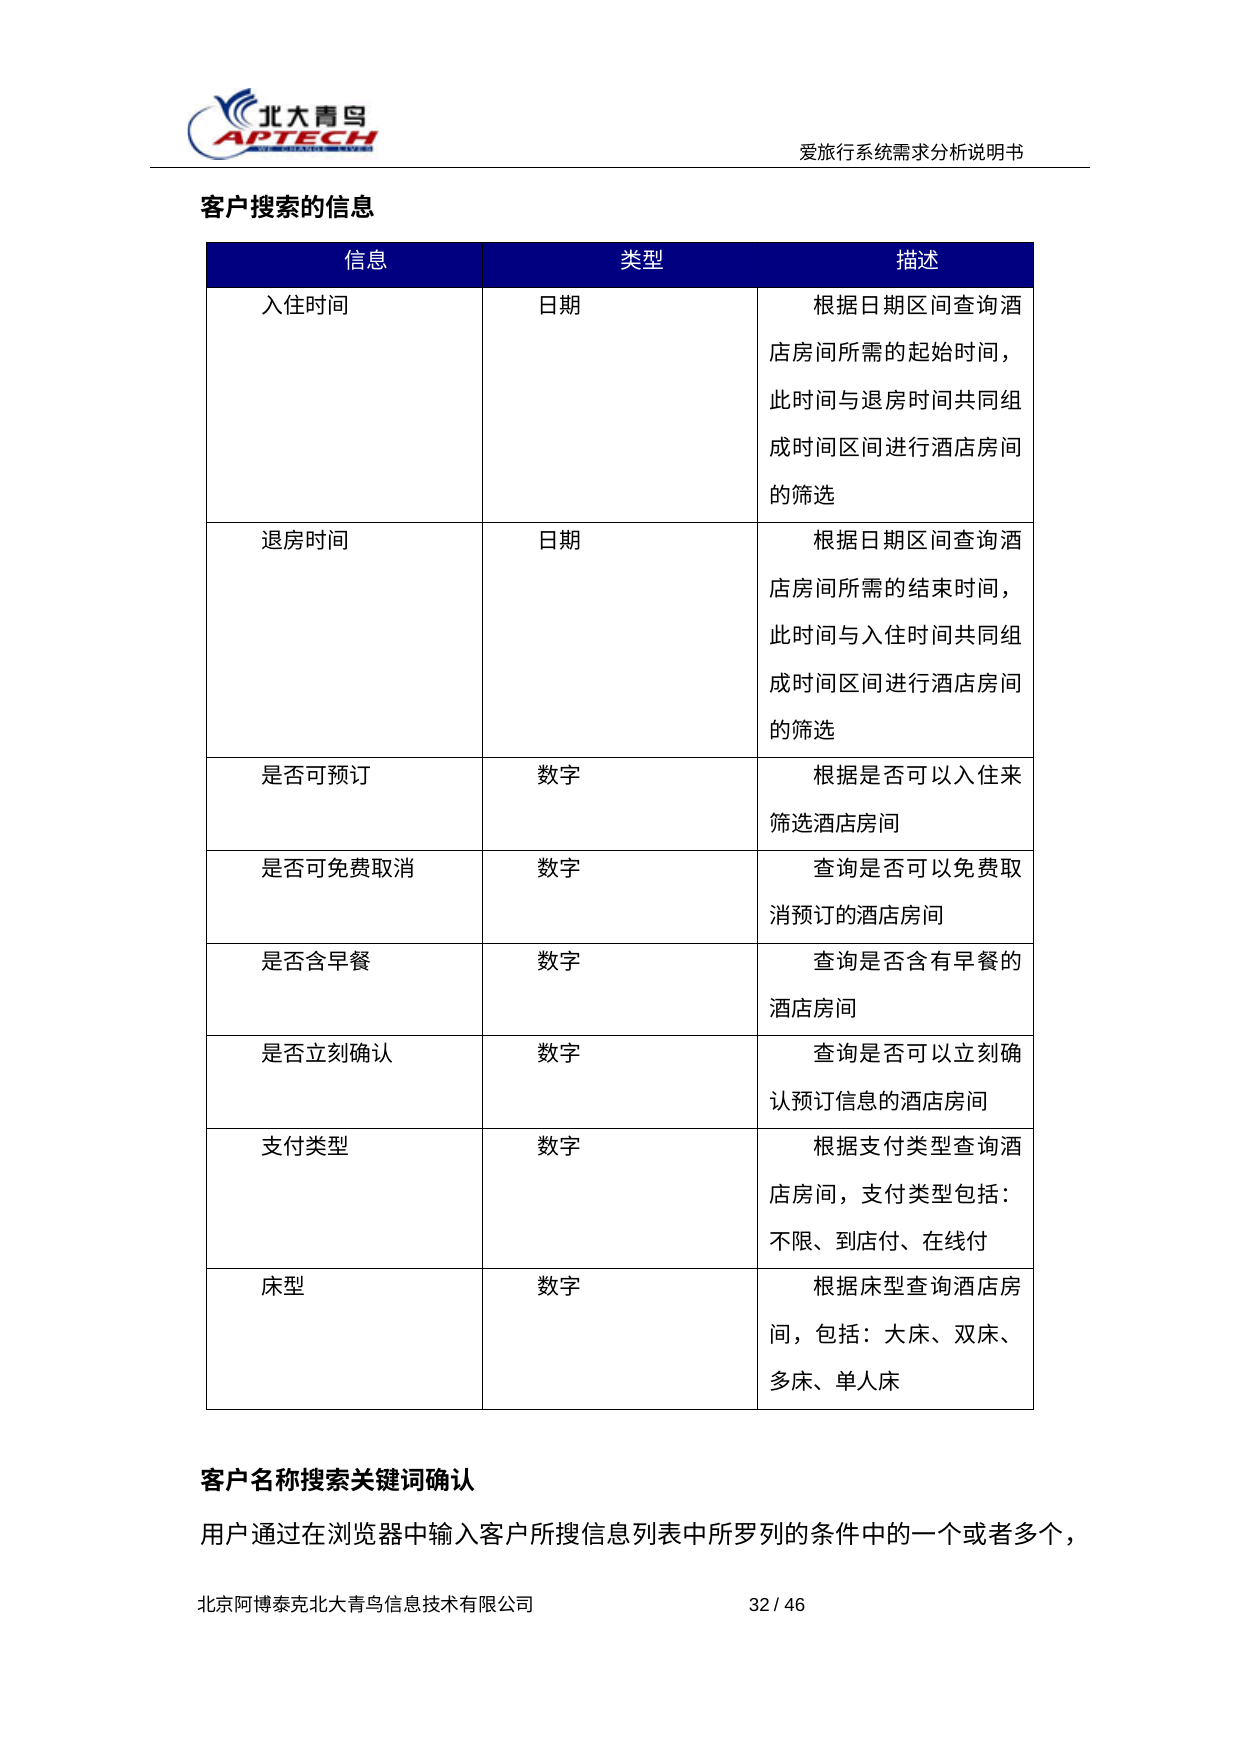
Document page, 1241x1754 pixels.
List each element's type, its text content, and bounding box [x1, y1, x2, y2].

table_cell 查询是否可以免费取消预订的酒店房间 [758, 851, 1033, 943]
table_cell 是否可免费取消 [207, 851, 482, 943]
table_cell 是否含早餐 [207, 944, 482, 1035]
table_cell 根据日期区间查询酒店房间所需的起始时间，此时间与退房时间共同组成时间区间进行酒店房间的筛选 [758, 288, 1033, 522]
table_header 描述 [758, 243, 1033, 287]
table_cell 支付类型 [207, 1129, 482, 1268]
picture [187, 88, 379, 160]
table_cell 根据是否可以入住来筛选酒店房间 [758, 758, 1033, 850]
table_cell 床型 [207, 1269, 482, 1408]
table_cell 数字 [483, 1269, 757, 1408]
table_cell 根据支付类型查询酒店房间，支付类型包括：不限、到店付、在线付 [758, 1129, 1033, 1268]
table_cell 退房时间 [207, 523, 482, 757]
table_cell 入住时间 [207, 288, 482, 522]
table_cell 根据日期区间查询酒店房间所需的结束时间，此时间与入住时间共同组成时间区间进行酒店房间的筛选 [758, 523, 1033, 757]
table_cell 查询是否含有早餐的酒店房间 [758, 944, 1033, 1035]
table_cell 数字 [483, 944, 757, 1035]
table_cell 日期 [483, 288, 757, 522]
table_header 类型 [483, 243, 757, 287]
table_cell 数字 [483, 758, 757, 850]
table_cell 日期 [483, 523, 757, 757]
table_cell 数字 [483, 1036, 757, 1128]
text 客户搜索的信息 [150, 187, 1090, 223]
table_cell 查询是否可以立刻确认预订信息的酒店房间 [758, 1036, 1033, 1128]
table_cell 数字 [483, 851, 757, 943]
table_cell 是否立刻确认 [207, 1036, 482, 1128]
text 用户通过在浏览器中输入客户所搜信息列表中所罗列的条件中的一个或者多个，由后台系统收集输入的信息，并进行搜索。 [150, 1515, 1090, 1551]
table_header 信息 [207, 243, 482, 287]
text 客户名称搜索关键词确认 [150, 1461, 1090, 1497]
table_cell 数字 [483, 1129, 757, 1268]
table_cell 是否可预订 [207, 758, 482, 850]
table_cell 根据床型查询酒店房间，包括：大床、双床、多床、单人床 [758, 1269, 1033, 1408]
